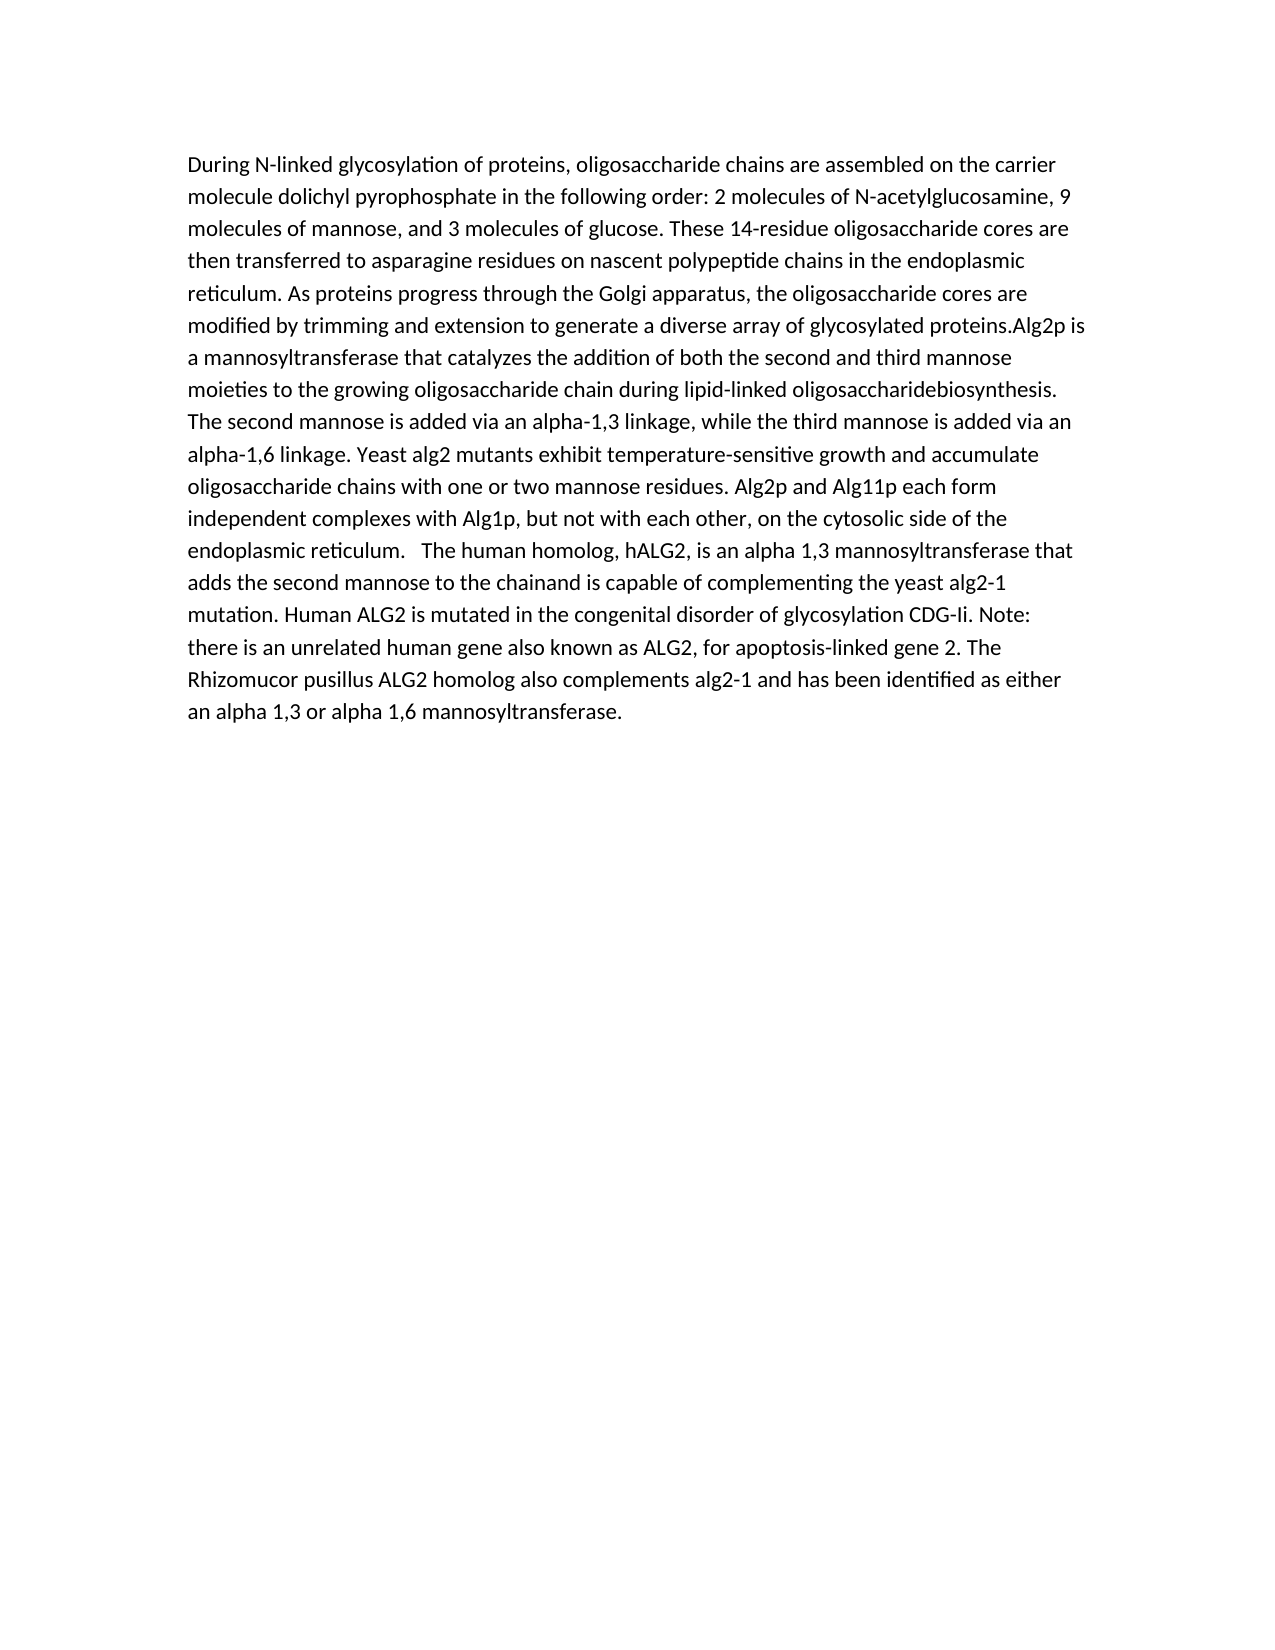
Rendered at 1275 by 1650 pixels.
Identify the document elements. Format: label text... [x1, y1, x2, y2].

text During N-linked glycosylation of proteins, oligosaccharide chains are assembled on the carrier molecule dolichyl pyrophosphate in the following order: 2 molecules of N-acetylglucosamine, 9 molecules of mannose, and 3 molecules of glucose. These 14-residue oligosaccharide cores are then transferred to asparagine residues on nascent polypeptide chains in the endoplasmic reticulum. As proteins progress through the Golgi apparatus, the oligosaccharide cores are modified by trimming and extension to generate a diverse array of glycosylated proteins.Alg2p is a mannosyltransferase that catalyzes the addition of both the second and third mannose moieties to the growing oligosaccharide chain during lipid-linked oligosaccharidebiosynthesis. The second mannose is added via an alpha-1,3 linkage, while the third mannose is added via an alpha-1,6 linkage. Yeast alg2 mutants exhibit temperature-sensitive growth and accumulate oligosaccharide chains with one or two mannose residues. Alg2p and Alg11p each form independent complexes with Alg1p, but not with each other, on the cytosolic side of the endoplasmic reticulum. The human homolog, hALG2, is an alpha 1,3 mannosyltransferase that adds the second mannose to the chainand is capable of complementing the yeast alg2-1 mutation. Human ALG2 is mutated in the congenital disorder of glycosylation CDG-Ii. Note: there is an unrelated human gene also known as ALG2, for apoptosis-linked gene 2. The Rhizomucor pusillus ALG2 homolog also complements alg2-1 and has been identified as either an alpha 1,3 or alpha 1,6 mannosyltransferase. [187, 150, 1087, 725]
